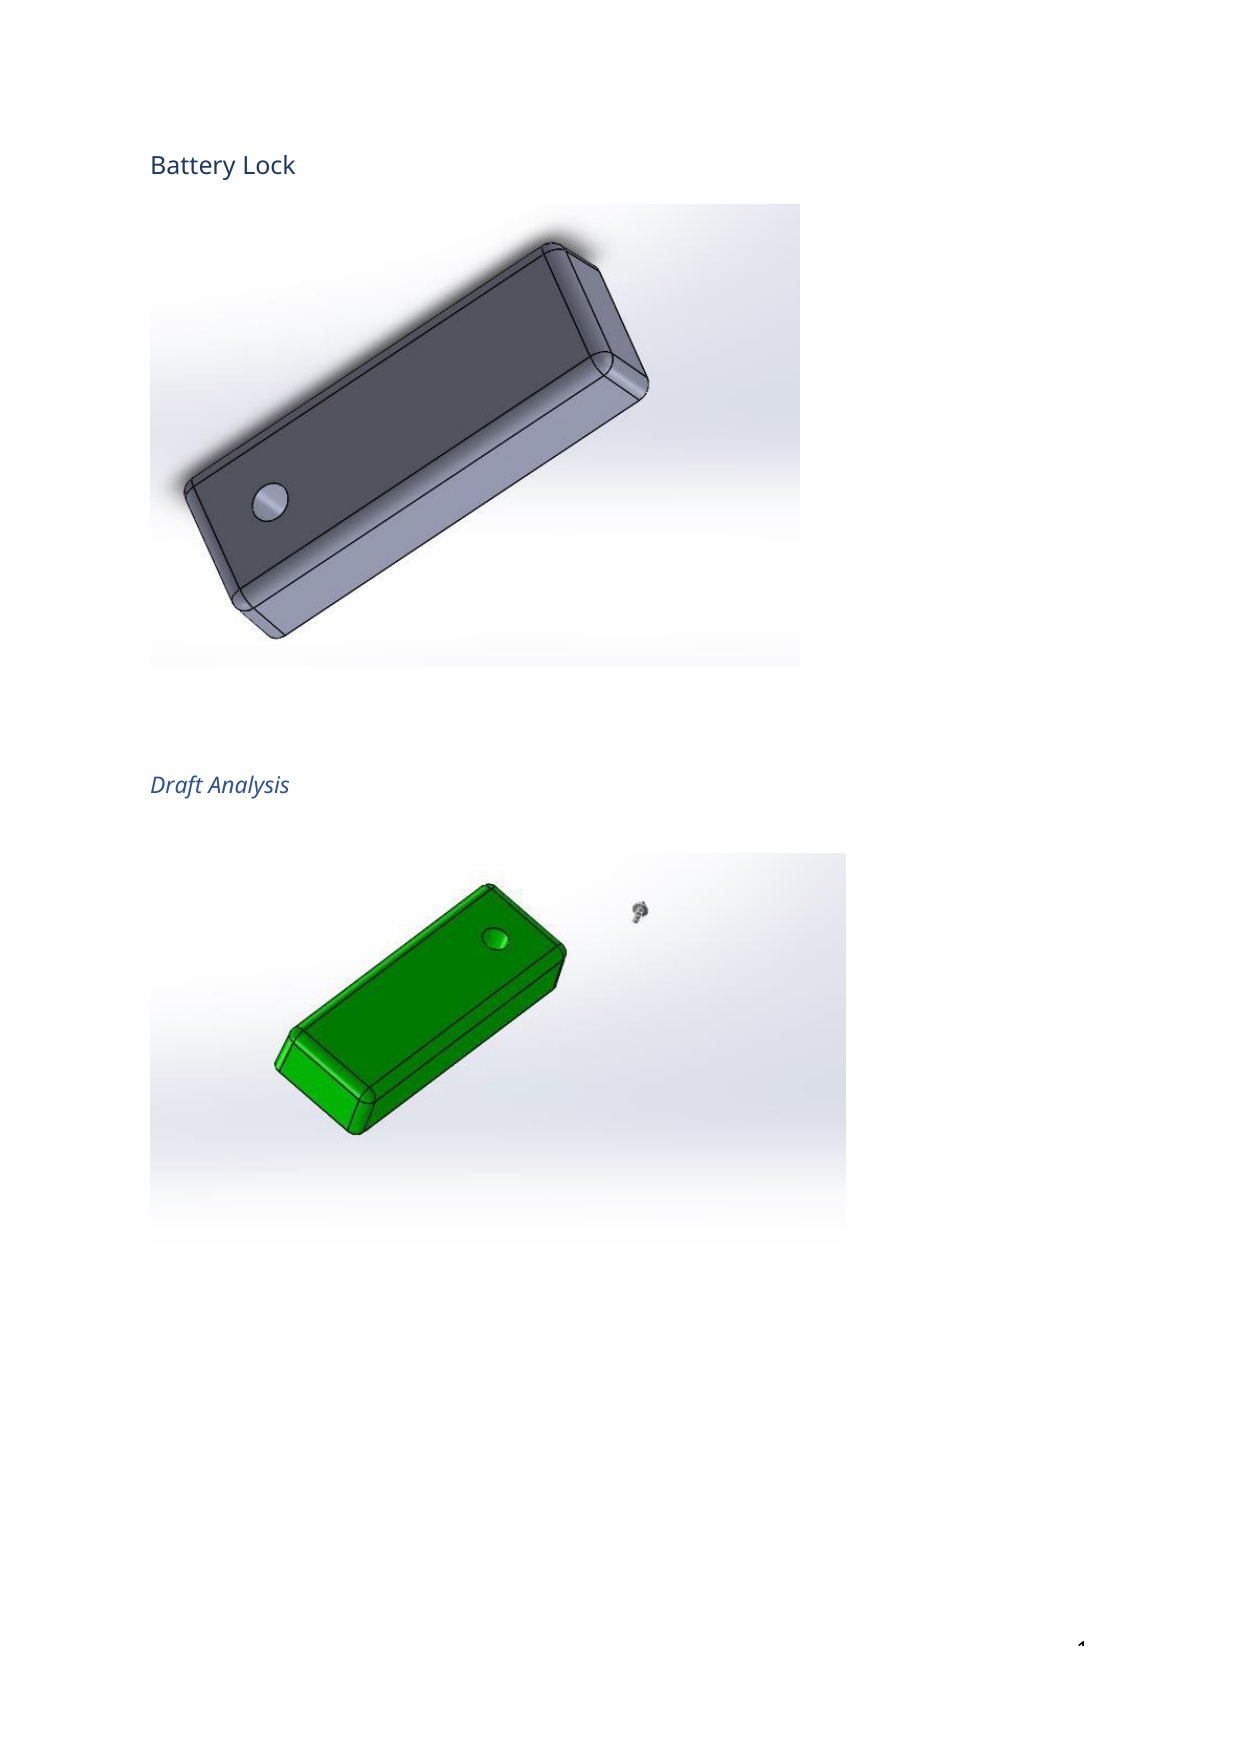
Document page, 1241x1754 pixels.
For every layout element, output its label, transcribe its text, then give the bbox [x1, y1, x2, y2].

text Draft Analysis [150, 769, 1167, 801]
picture [150, 204, 800, 666]
subtitle Battery Lock [150, 148, 1167, 182]
picture [150, 853, 846, 1245]
